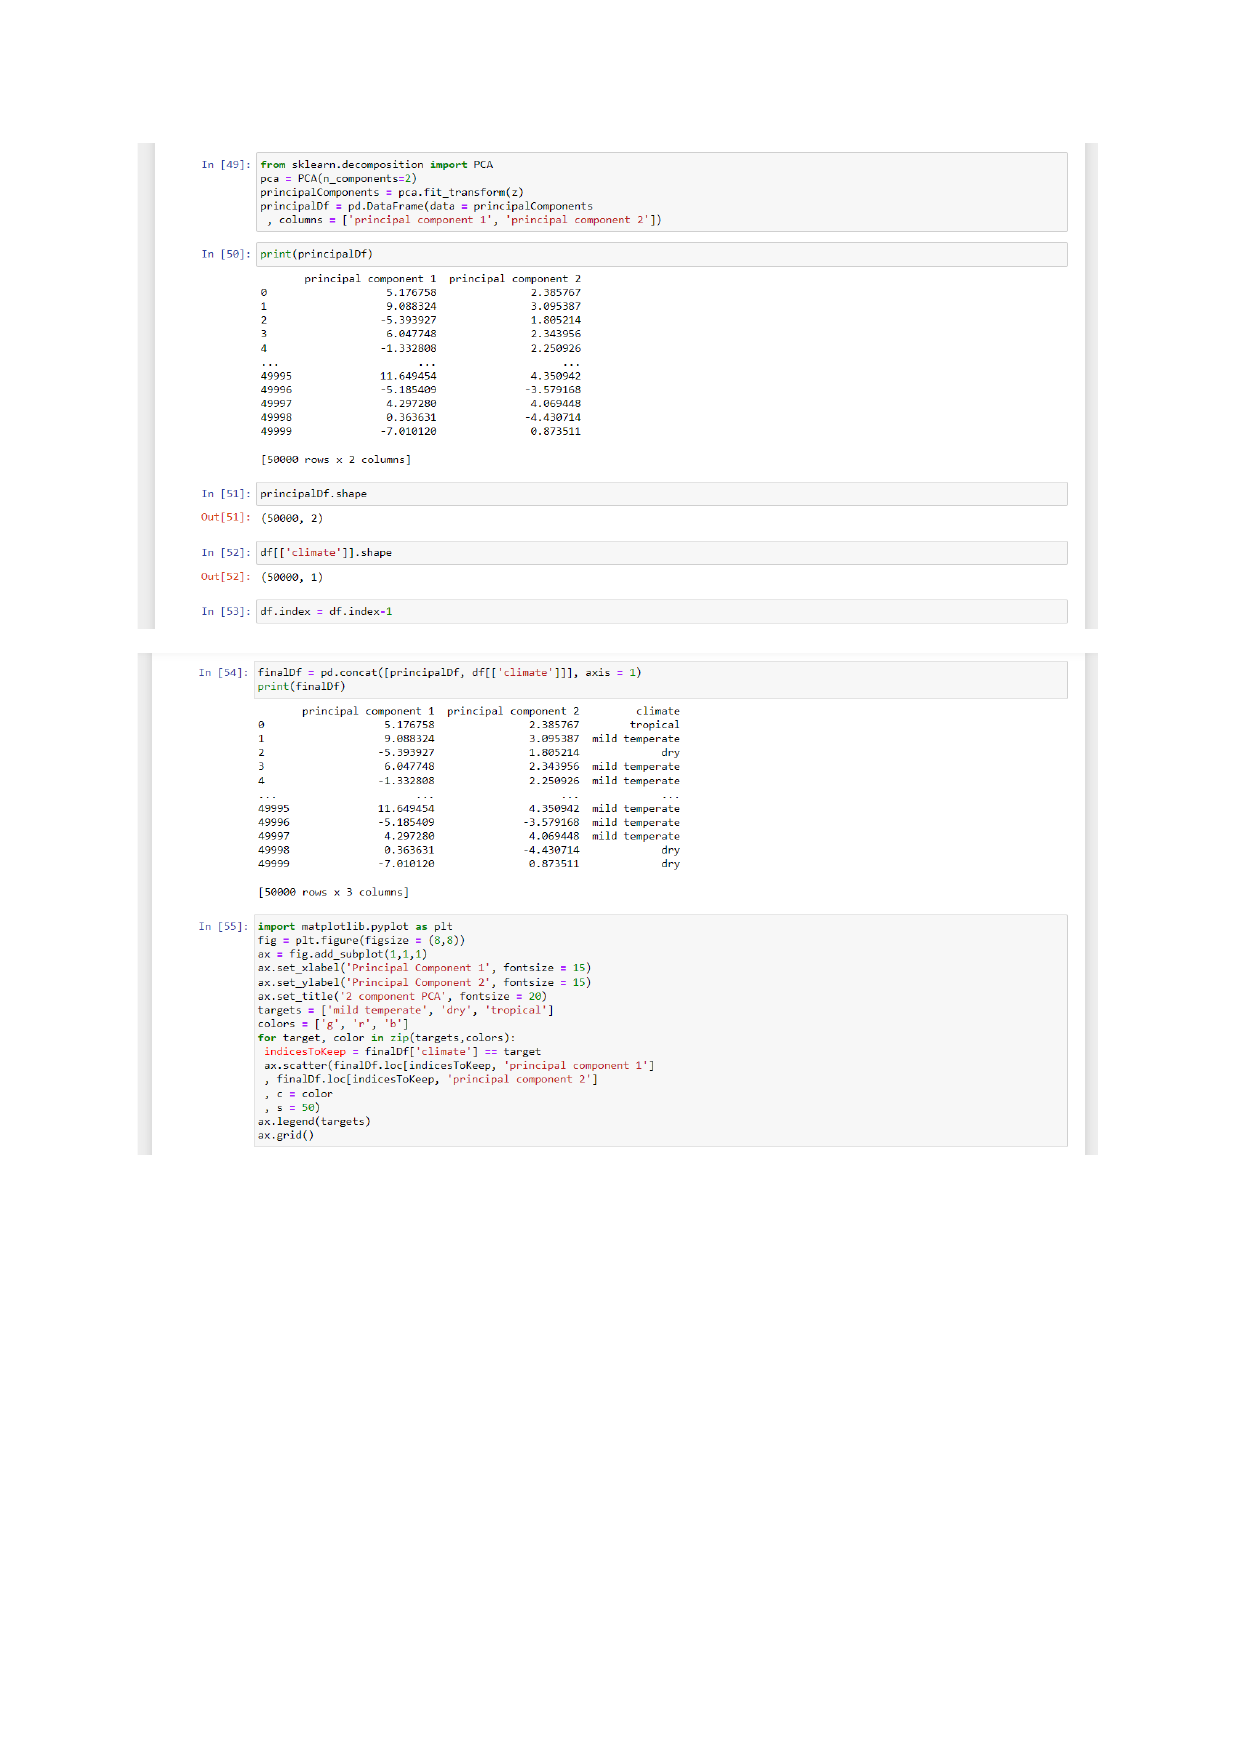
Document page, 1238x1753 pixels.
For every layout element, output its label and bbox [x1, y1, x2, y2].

picture [137, 653, 1098, 1155]
picture [137, 143, 1098, 629]
